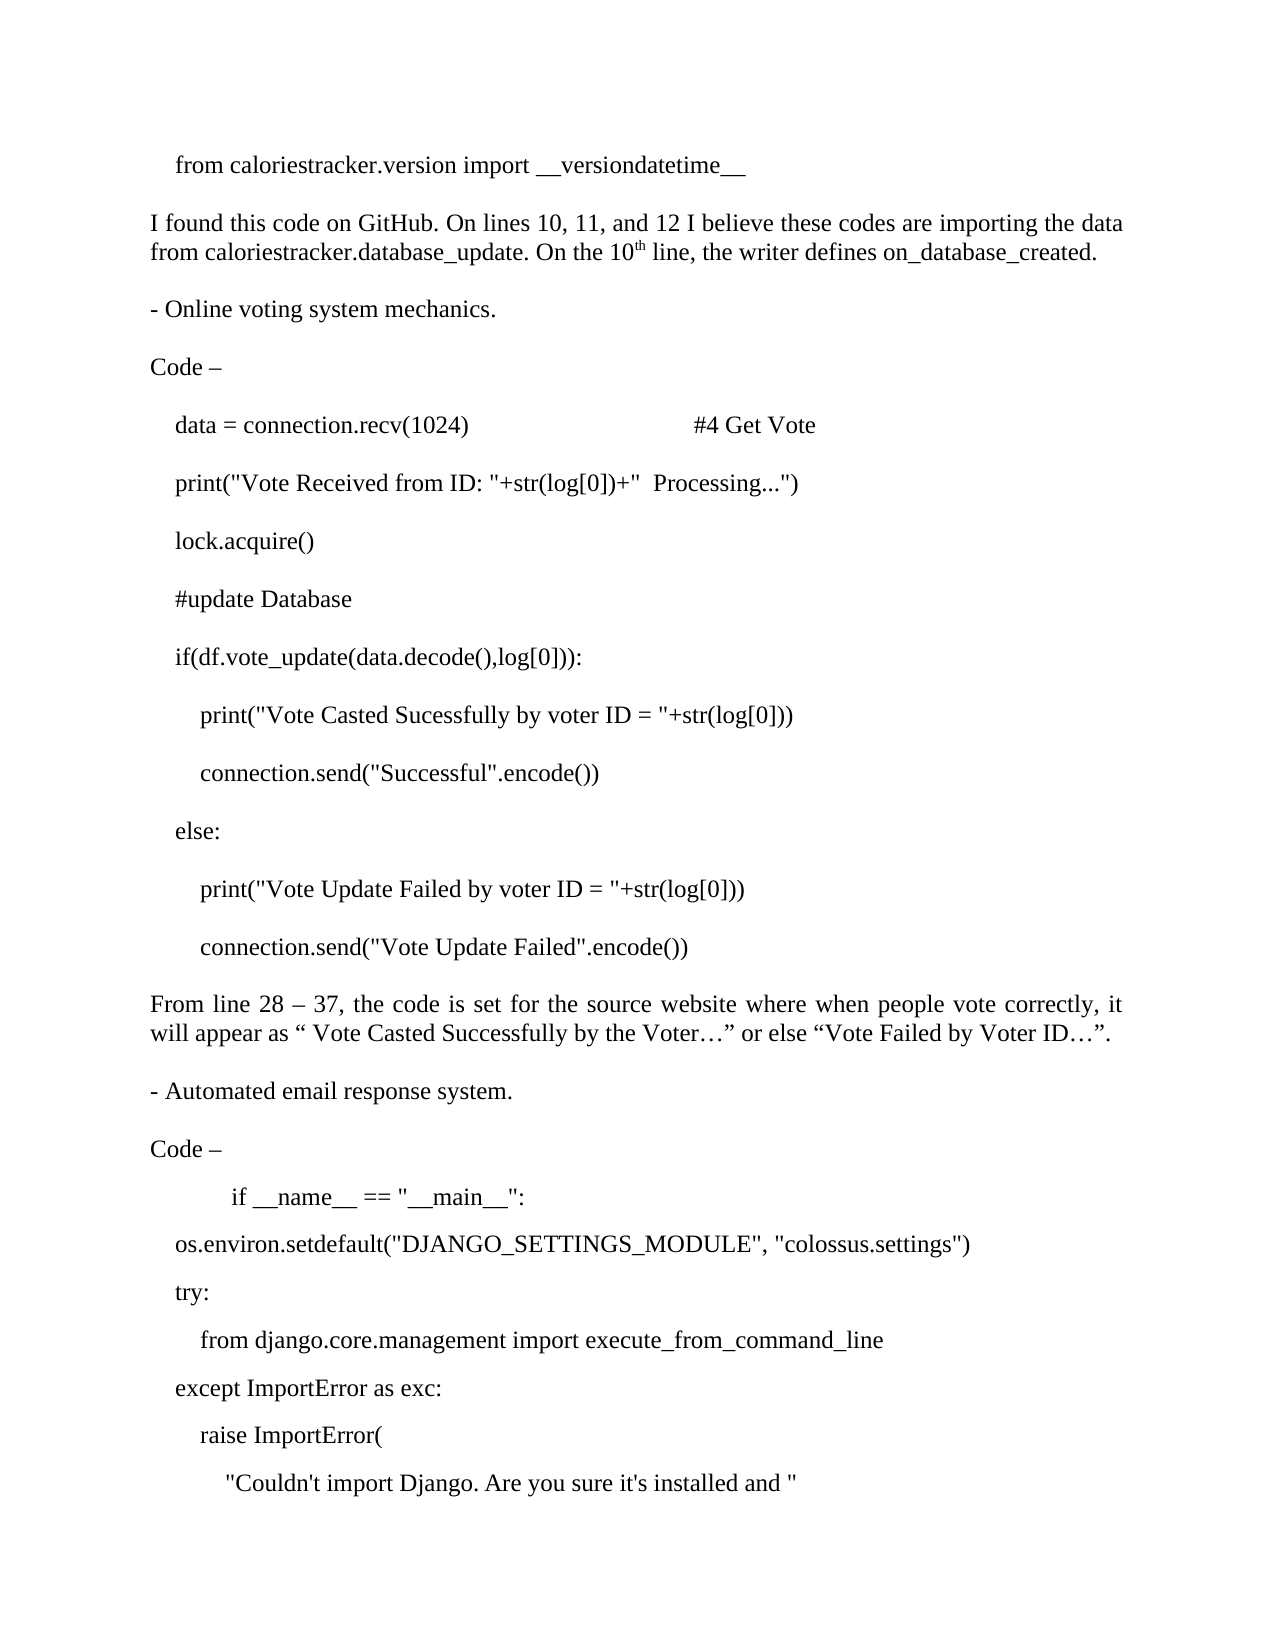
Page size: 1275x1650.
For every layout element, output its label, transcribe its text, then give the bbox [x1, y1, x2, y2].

text else: [150, 816, 1125, 844]
text except ImportError as exc: [150, 1373, 1125, 1401]
text I found this code on GitHub. On lines 10, 11, and 12 I believe these codes are importing the data from caloriestracker.database_update. On the 10th line, the writer defines on_database_created. [150, 208, 1125, 265]
text "Couldn't import Django. Are you sure it's installed and " [150, 1468, 1125, 1497]
text if(df.vote_update(data.decode(),log[0])): [150, 642, 1125, 671]
text from django.core.management import execute_from_command_line [150, 1325, 1125, 1354]
text from caloriestracker.version import __versiondatetime__ [150, 150, 1125, 179]
text - Online voting system mechanics. [150, 294, 1125, 323]
text if __name__ == "__main__": [150, 1182, 1125, 1211]
text try: [150, 1277, 1125, 1306]
text connection.send("Successful".encode()) [150, 758, 1125, 787]
text - Automated email response system. [150, 1076, 1125, 1105]
text print("Vote Received from ID: "+str(log[0])+" Processing...") [150, 468, 1125, 497]
text lock.acquire() [150, 526, 1125, 555]
text Code – [150, 352, 1125, 381]
text #update Database [150, 584, 1125, 613]
text os.environ.setdefault("DJANGO_SETTINGS_MODULE", "colossus.settings") [150, 1229, 1125, 1258]
text From line 28 – 37, the code is set for the source website where when people vote correctly, it will appear as “ Vote Casted Successfully by the Voter…” or else “Vote Failed by Voter ID…”. [150, 989, 1125, 1047]
text data = connection.recv(1024) #4 Get Vote [150, 410, 1125, 439]
text connection.send("Vote Update Failed".encode()) [150, 932, 1125, 960]
text raise ImportError( [150, 1420, 1125, 1449]
text Code – [150, 1134, 1125, 1163]
text print("Vote Casted Sucessfully by voter ID = "+str(log[0])) [150, 700, 1125, 729]
text print("Vote Update Failed by voter ID = "+str(log[0])) [150, 874, 1125, 902]
